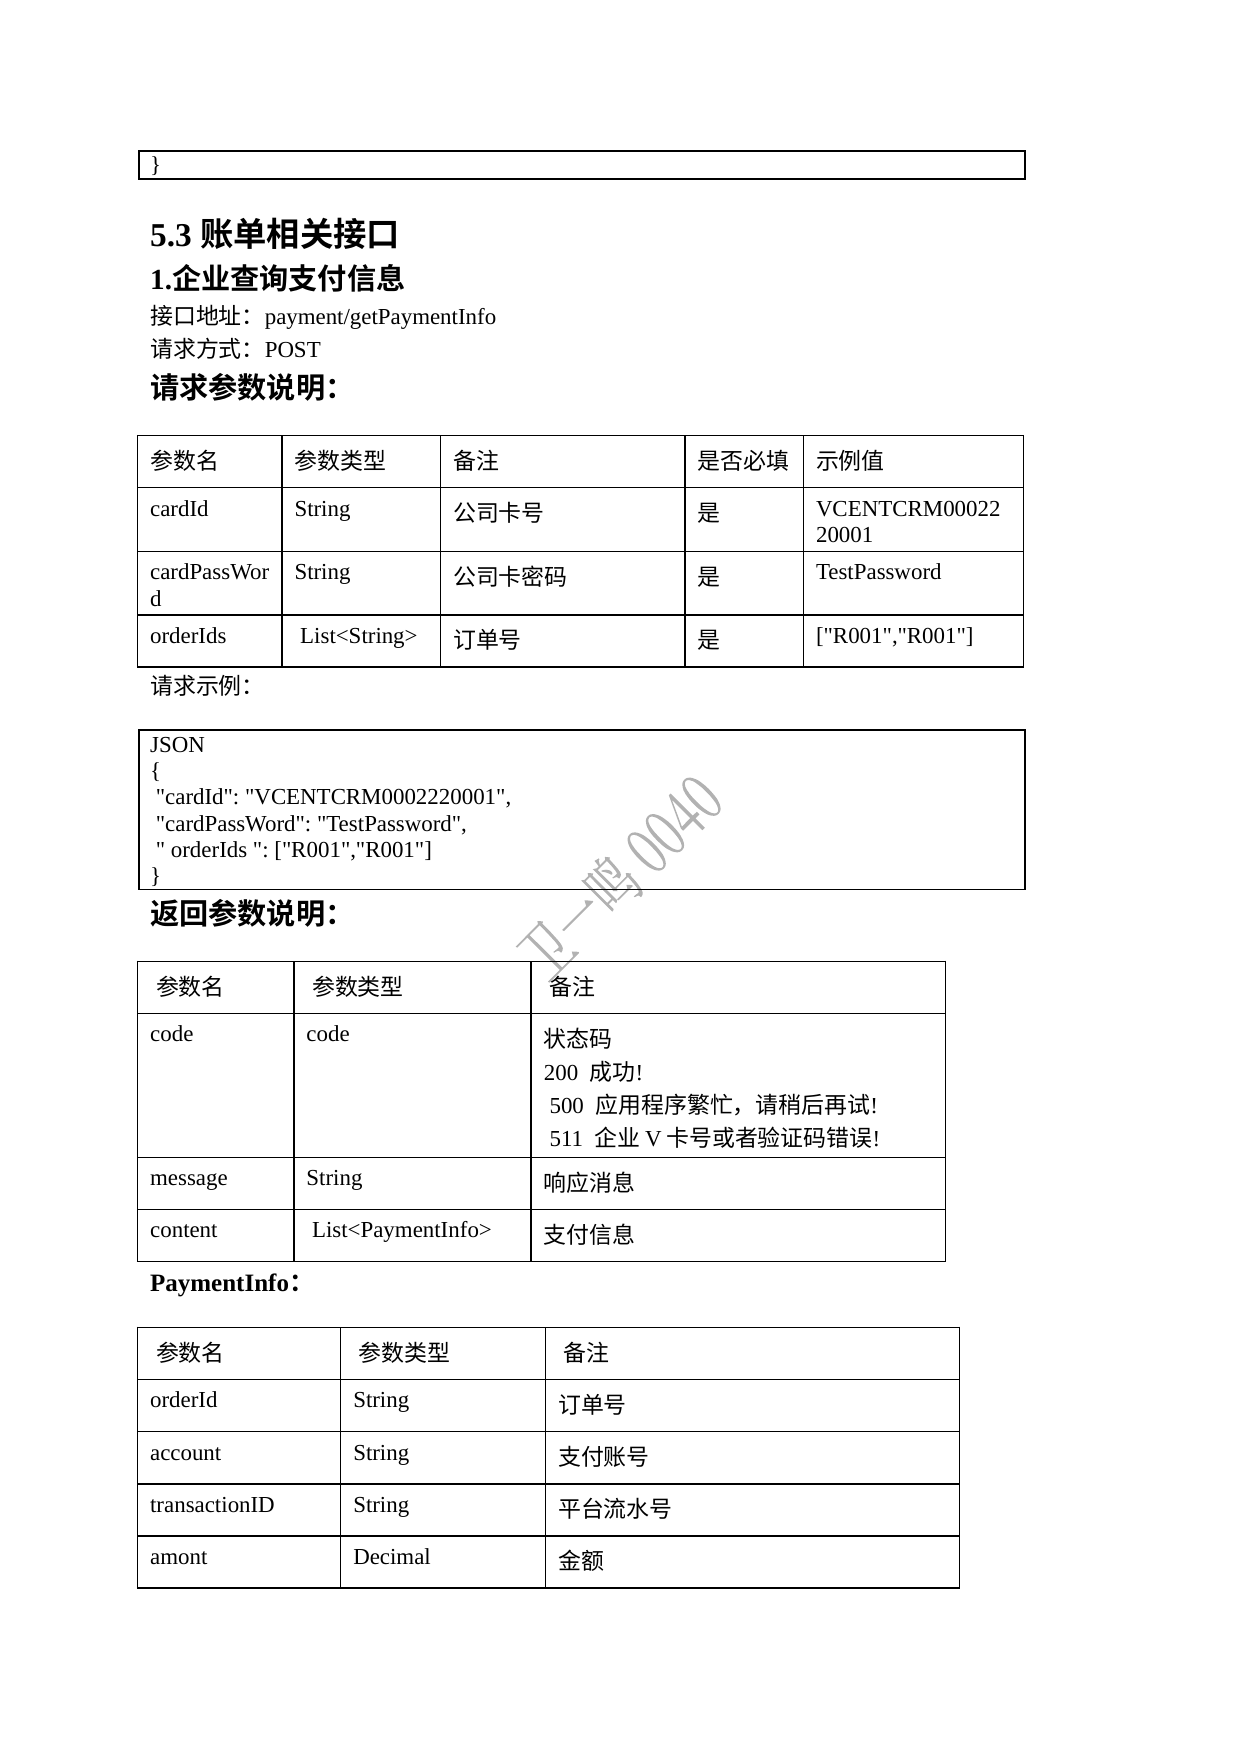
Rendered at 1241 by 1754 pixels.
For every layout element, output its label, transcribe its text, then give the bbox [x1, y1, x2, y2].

table_cell String [341, 1485, 545, 1535]
table_cell orderId [138, 1380, 340, 1431]
table_cell String [283, 488, 440, 551]
table_cell 状态码 200 成功! 500 应用程序繁忙，请稍后再试! 511 企业V卡号或者验证码错误! [532, 1014, 945, 1157]
table_header 参数类型 [283, 436, 440, 487]
table_cell code [138, 1014, 293, 1157]
table_cell cardId [138, 488, 281, 551]
table_header JSON { "cardId": "VCENTCRM0002220001", "cardPassWord": "TestPassword", " orderIds ": ["R001","R001"] } [140, 731, 1024, 889]
table_header 参数名 [138, 436, 281, 487]
table_cell account [138, 1432, 340, 1483]
table_cell String [341, 1432, 545, 1483]
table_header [140, 152, 1024, 178]
table_cell VCENTCRM0002220001 [804, 488, 1023, 551]
table_header 示例值 [804, 436, 1023, 487]
table_cell 公司卡号 [441, 488, 684, 551]
table_header 备注 [546, 1328, 959, 1379]
table_cell 金额 [546, 1537, 959, 1587]
table_cell String [295, 1158, 530, 1209]
table_cell 公司卡密码 [441, 552, 684, 614]
table_cell ["R001","R001"] [804, 616, 1023, 666]
table_header 备注 [441, 436, 684, 487]
table_cell TestPassword [804, 552, 1023, 614]
table_cell 是 [686, 552, 803, 614]
table_cell String [283, 552, 440, 614]
text 请求方式：POST [150, 331, 1090, 364]
table_cell 是 [686, 616, 803, 666]
table_cell cardPassWord [138, 552, 281, 614]
table_cell 平台流水号 [546, 1485, 959, 1535]
table_header 参数名 [138, 962, 293, 1013]
table_cell amont [138, 1537, 340, 1587]
table_header 参数类型 [295, 962, 530, 1013]
table_cell List<String> [283, 616, 440, 666]
table_cell transactionID [138, 1485, 340, 1535]
table_cell Decimal [341, 1537, 545, 1587]
table_cell List<PaymentInfo> [295, 1210, 530, 1261]
text 请求示例： [150, 668, 1090, 701]
table_cell 支付信息 [532, 1210, 945, 1261]
table_cell content [138, 1210, 293, 1261]
table_cell message [138, 1158, 293, 1209]
table_cell orderIds [138, 616, 281, 666]
table_cell 订单号 [441, 616, 684, 666]
table_cell code [295, 1014, 530, 1157]
table_header 备注 [532, 962, 945, 1013]
table_cell 支付账号 [546, 1432, 959, 1483]
text 接口地址：payment/getPaymentInfo [150, 298, 1090, 331]
table_header 是否必填 [686, 436, 803, 487]
table_cell String [341, 1380, 545, 1431]
table_cell 响应消息 [532, 1158, 945, 1209]
table_cell 是 [686, 488, 803, 551]
table_header 参数名 [138, 1328, 340, 1379]
table_header 参数类型 [341, 1328, 545, 1379]
table_cell 订单号 [546, 1380, 959, 1431]
